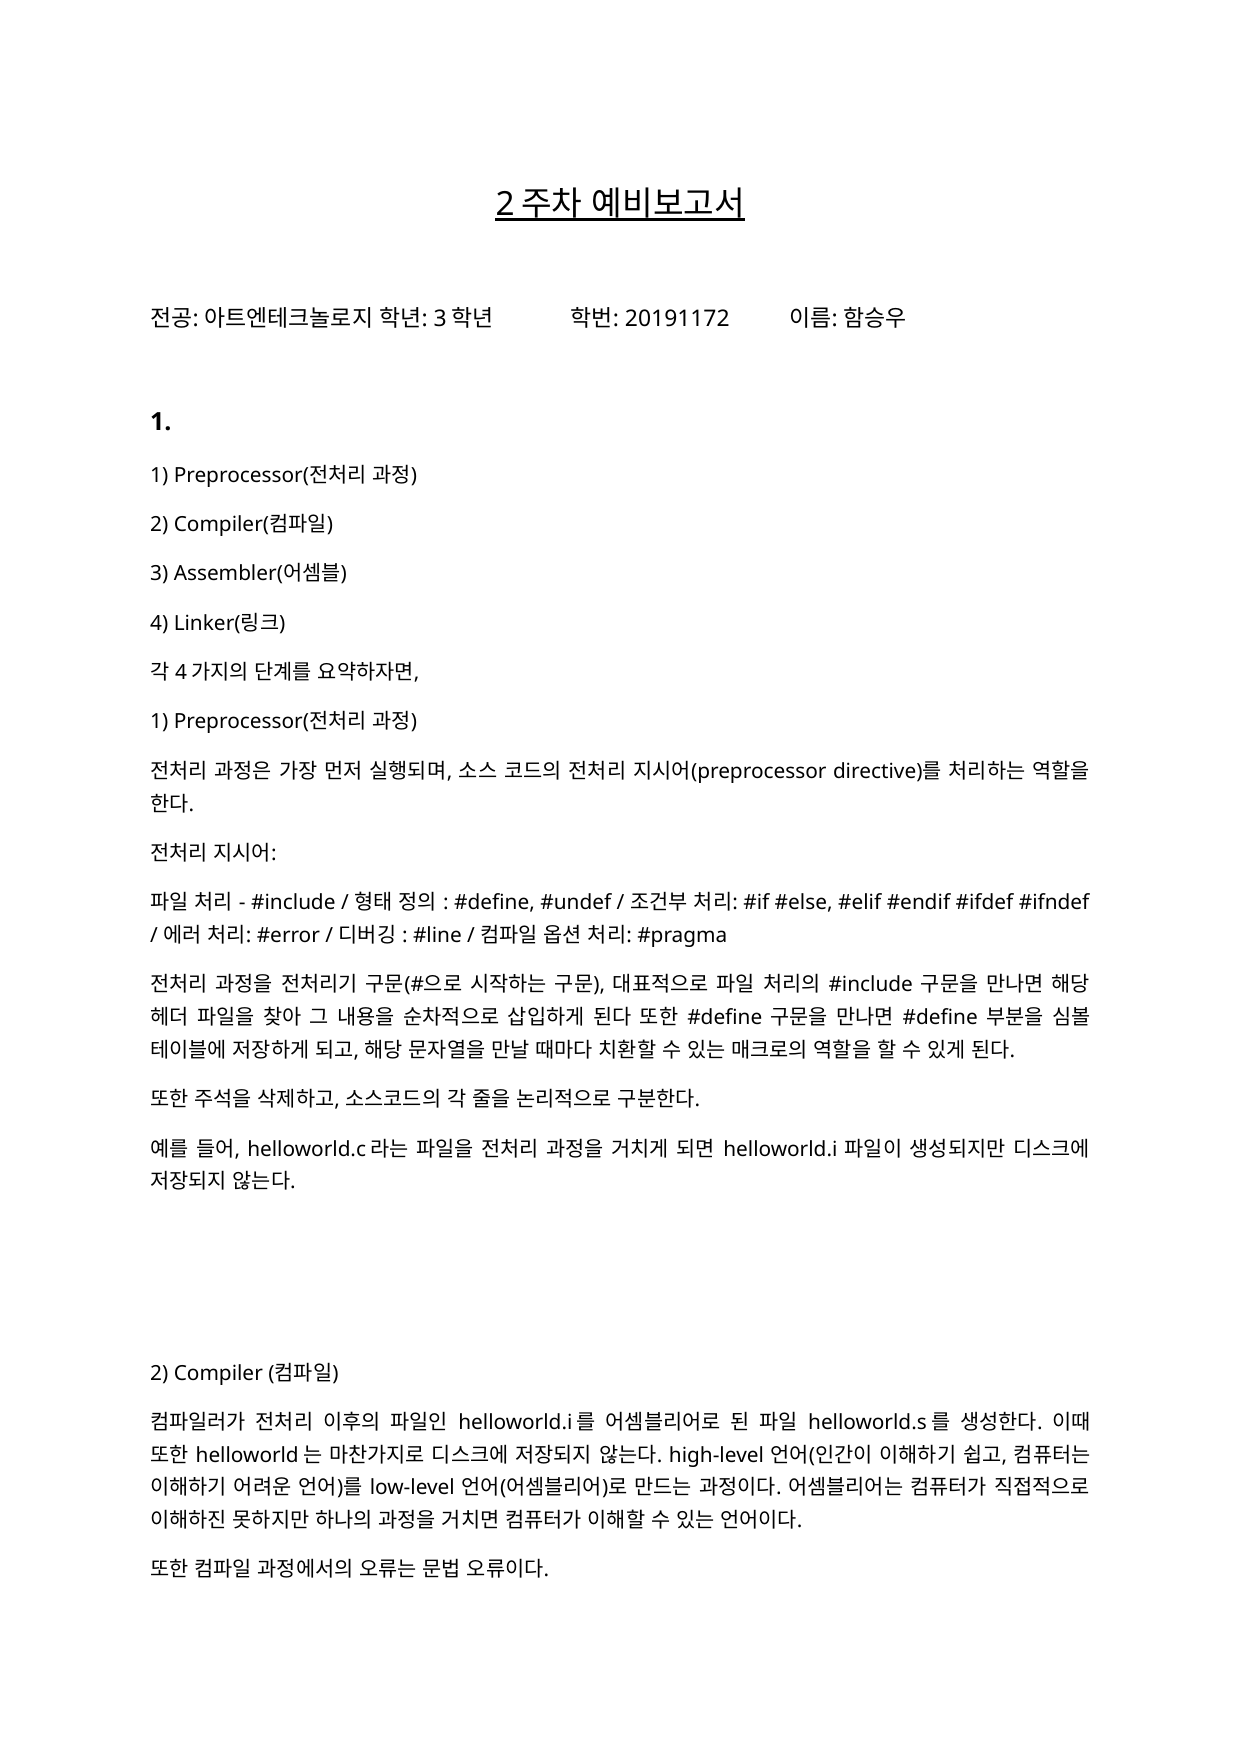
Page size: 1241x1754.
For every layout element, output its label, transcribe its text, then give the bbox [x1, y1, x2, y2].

text 2) Compiler (컴파일) [150, 1356, 1090, 1386]
text 3) Assembler(어셈블) [150, 557, 1090, 587]
text 전처리 지시어: [150, 836, 1090, 867]
text 예를 들어, helloworld.c라는 파일을 전처리 과정을 거치게 되면 helloworld.i 파일이 생성되지만 디스크에 저장되지 않는다. [150, 1132, 1090, 1195]
text 또한 주석을 삭제하고, 소스코드의 각 줄을 논리적으로 구분한다. [150, 1082, 1090, 1113]
text 또한 컴파일 과정에서의 오류는 문법 오류이다. [150, 1553, 1090, 1583]
text 각 4가지의 단계를 요약하자면, [150, 655, 1090, 686]
text 4) Linker(링크) [150, 606, 1090, 636]
text 2) Compiler(컴파일) [150, 507, 1090, 538]
text 2주차 예비보고서 [150, 177, 1090, 226]
text 전처리 과정을 전처리기 구문(#으로 시작하는 구문), 대표적으로 파일 처리의 #include 구문을 만나면 해당 헤더 파일을 찾아 그 내용을 순차적으로 삽입하게 된다 또한 #define 구문을 만나면 #define 부분을 심볼 테이블에 저장하게 되고, 해당 문자열을 만날 때마다 치환할 수 있는 매크로의 역할을 할 수 있게 된다. [150, 968, 1090, 1063]
text 파일 처리 - #include / 형태 정의 : #define, #undef / 조건부 처리: #if #else, #elif #endif #ifdef #ifndef / 에러 처리: #error / 디버깅 : #line / 컴파일 옵션 처리: #pragma [150, 886, 1090, 949]
text 전처리 과정은 가장 먼저 실행되며, 소스 코드의 전처리 지시어(preprocessor directive)를 처리하는 역할을 한다. [150, 754, 1090, 817]
text 전공: 아트엔테크놀로지 학년: 3학년 학번: 20191172 이름: 함승우 [150, 300, 1090, 333]
text 1. [150, 403, 1090, 437]
text 1) Preprocessor(전처리 과정) [150, 458, 1090, 488]
text 컴파일러가 전처리 이후의 파일인 helloworld.i를 어셈블리어로 된 파일 helloworld.s를 생성한다. 이때 또한 helloworld는 마찬가지로 디스크에 저장되지 않는다. high-level 언어(인간이 이해하기 쉽고, 컴퓨터는 이해하기 어려운 언어)를 low-level 언어(어셈블리어)로 만드는 과정이다. 어셈블리어는 컴퓨터가 직접적으로 이해하진 못하지만 하나의 과정을 거치면 컴퓨터가 이해할 수 있는 언어이다. [150, 1405, 1090, 1534]
text 1) Preprocessor(전처리 과정) [150, 705, 1090, 735]
